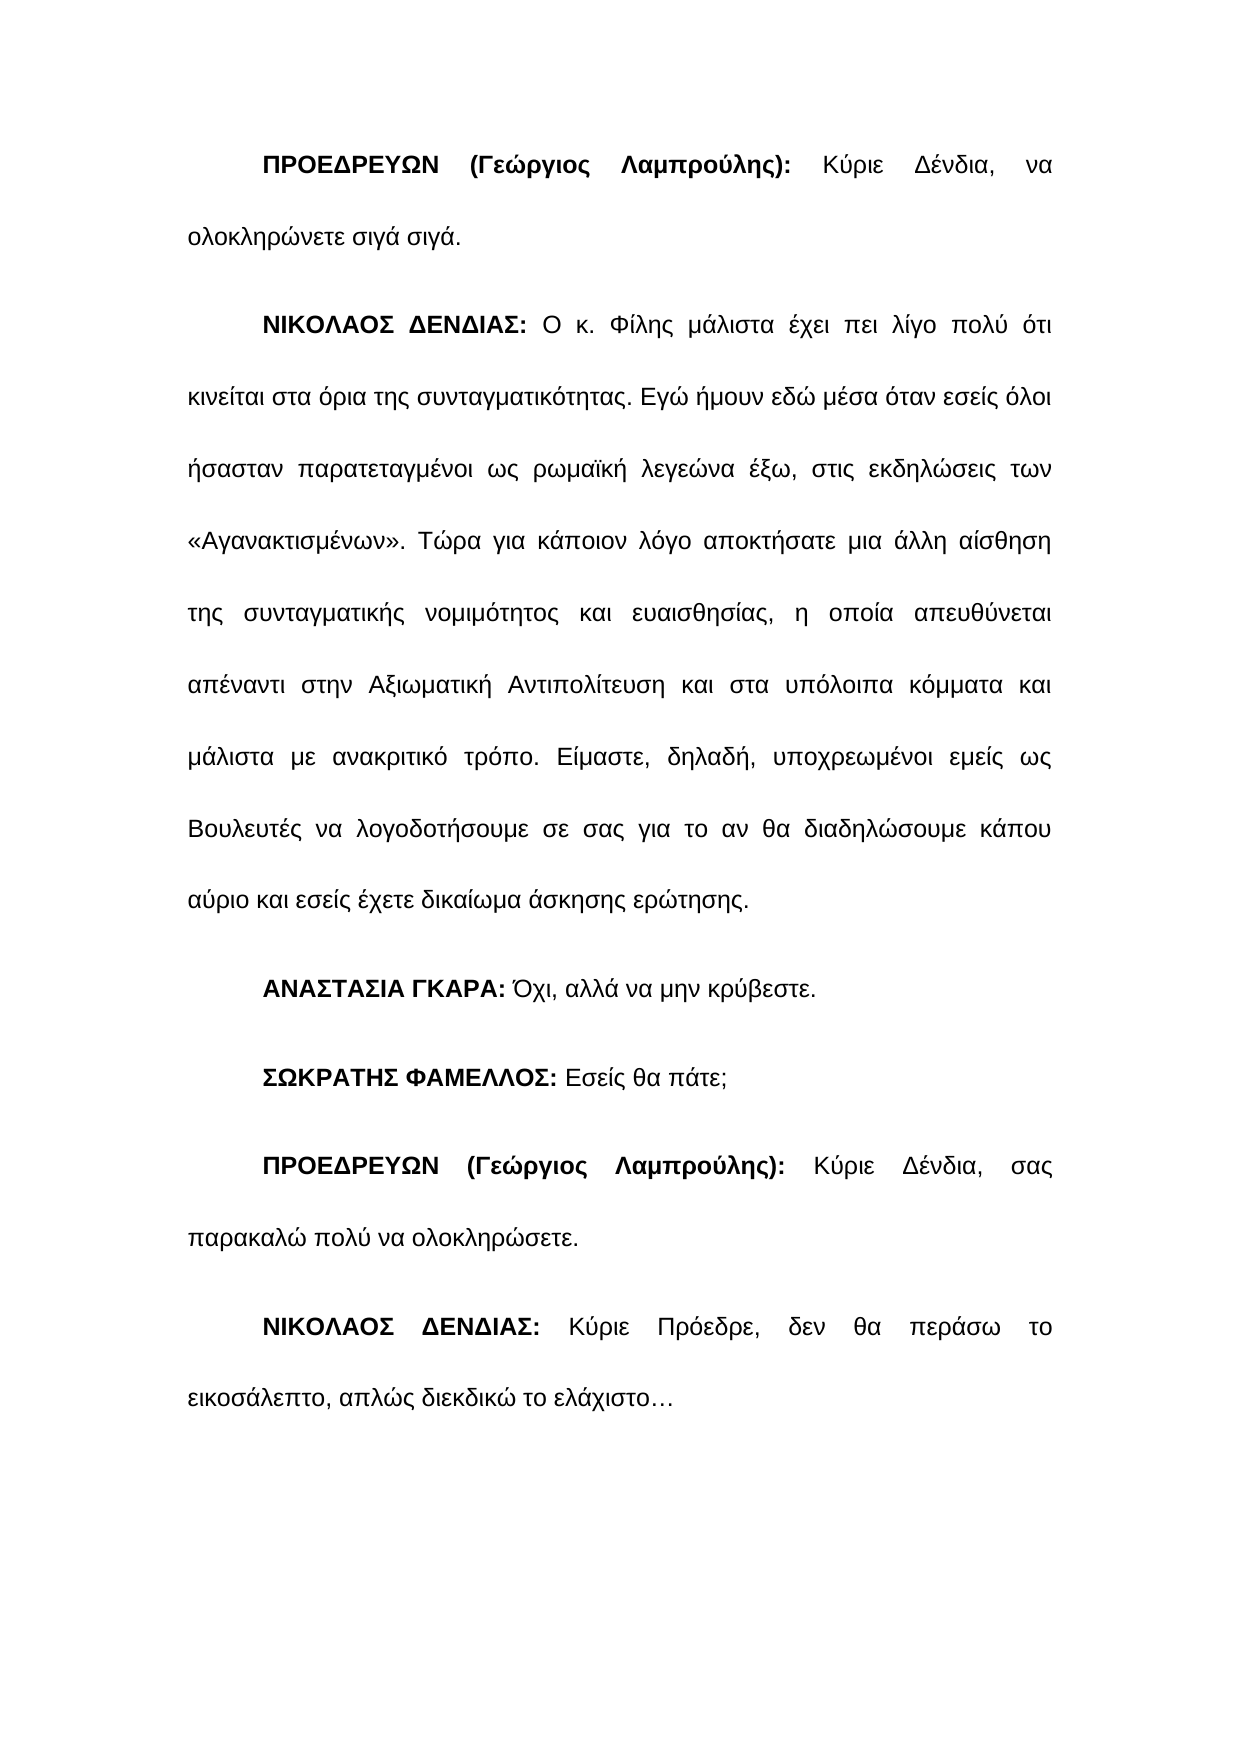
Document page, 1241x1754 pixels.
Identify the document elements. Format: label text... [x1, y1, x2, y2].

text ΝΙΚΟΛΑΟΣ ΔΕΝΔΙΑΣ: Ο κ. Φίλης μάλιστα έχει πει λίγο πολύ ότι κινείται στα όρια της συνταγματικότητας. Εγώ ήμουν εδώ μέσα όταν εσείς όλοι ήσασταν παρατεταγμένοι ως ρωμαϊκή λεγεώνα έξω, στις εκδηλώσεις των «Αγανακτισμένων». Τώρα για κάποιον λόγο αποκτήσατε μια άλλη αίσθηση της συνταγματικής νομιμότητος και ευαισθησίας, η οποία απευθύνεται απέναντι στην Αξιωματική Αντιπολίτευση και στα υπόλοιπα κόμματα και μάλιστα με ανακριτικό τρόπο. Είμαστε, δηλαδή, υποχρεωμένοι εμείς ως Βουλευτές να λογοδοτήσουμε σε σας για το αν θα διαδηλώσουμε κάπου αύριο και εσείς έχετε δικαίωμα άσκησης ερώτησης. [187, 310, 1053, 914]
text ΣΩΚΡΑΤΗΣ ΦΑΜΕΛΛΟΣ: Εσείς θα πάτε; [187, 1062, 1053, 1091]
text ΠΡΟΕΔΡΕΥΩΝ (Γεώργιος Λαμπρούλης): Κύριε Δένδια, σας παρακαλώ πολύ να ολοκληρώσετε. [187, 1151, 1053, 1252]
text ΠΡΟΕΔΡΕΥΩΝ (Γεώργιος Λαμπρούλης): Κύριε Δένδια, να ολοκληρώνετε σιγά σιγά. [187, 150, 1053, 251]
text ΑΝΑΣΤΑΣΙΑ ΓΚΑΡΑ: Όχι, αλλά να μην κρύβεστε. [187, 974, 1053, 1003]
text ΝΙΚΟΛΑΟΣ ΔΕΝΔΙΑΣ: Κύριε Πρόεδρε, δεν θα περάσω το εικοσάλεπτο, απλώς διεκδικώ το ελάχιστο… [187, 1311, 1053, 1412]
